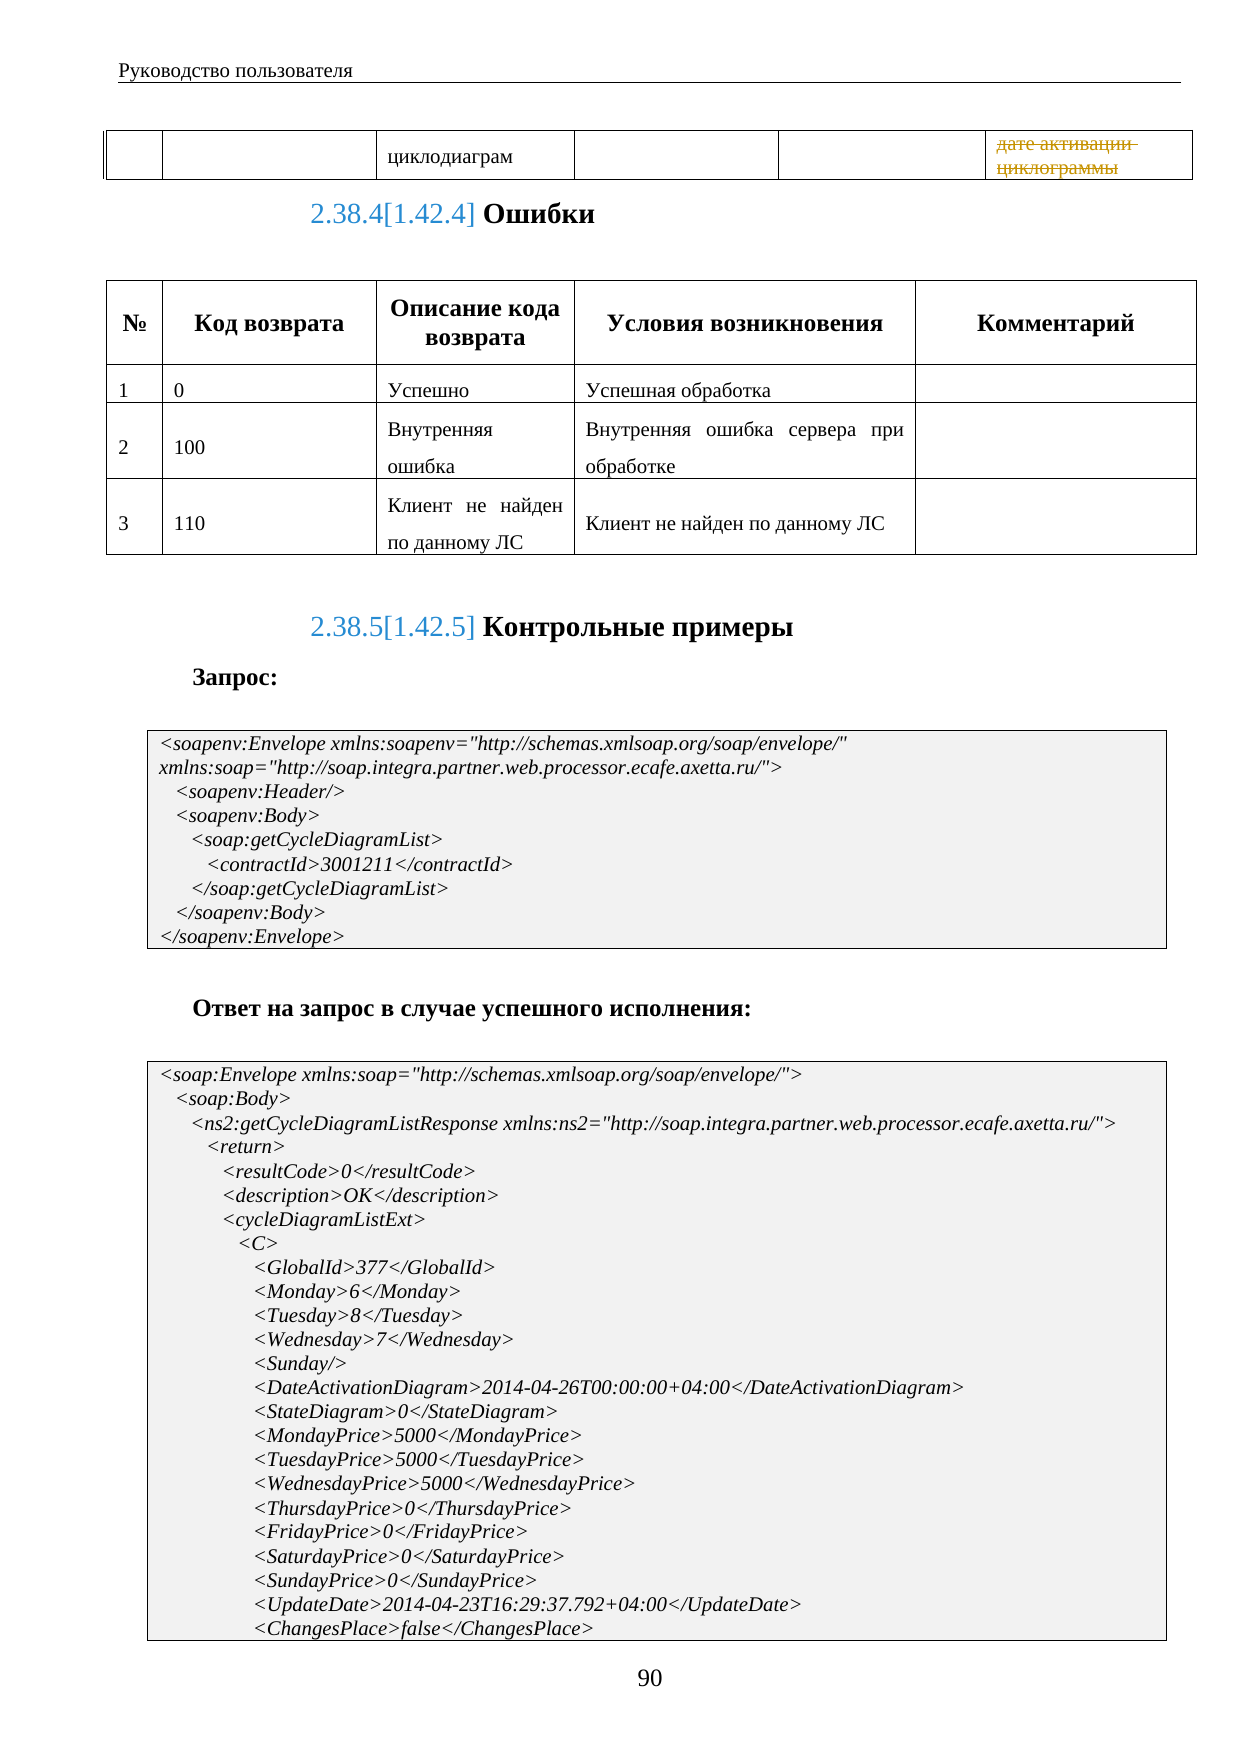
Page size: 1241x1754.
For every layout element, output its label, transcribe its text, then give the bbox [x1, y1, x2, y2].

text Ответ на запрос в случае успешного исполнения: [118, 986, 1181, 1024]
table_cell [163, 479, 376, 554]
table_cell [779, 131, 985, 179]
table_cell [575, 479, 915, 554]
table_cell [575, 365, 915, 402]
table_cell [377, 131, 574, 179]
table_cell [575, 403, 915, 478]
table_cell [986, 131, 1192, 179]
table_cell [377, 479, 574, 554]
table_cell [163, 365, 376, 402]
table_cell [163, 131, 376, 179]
text Запрос: [118, 655, 1181, 693]
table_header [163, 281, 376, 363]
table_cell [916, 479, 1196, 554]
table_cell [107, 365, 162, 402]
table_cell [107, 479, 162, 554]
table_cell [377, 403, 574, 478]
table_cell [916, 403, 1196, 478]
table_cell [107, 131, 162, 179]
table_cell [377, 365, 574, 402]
text Контрольные примеры [310, 605, 1181, 643]
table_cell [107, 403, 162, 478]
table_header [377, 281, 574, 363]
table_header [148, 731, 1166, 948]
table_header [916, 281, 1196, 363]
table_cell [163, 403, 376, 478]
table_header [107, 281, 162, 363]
text Ошибки [310, 192, 1181, 230]
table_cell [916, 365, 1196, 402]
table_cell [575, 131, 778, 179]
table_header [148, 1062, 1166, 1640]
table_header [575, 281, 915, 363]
